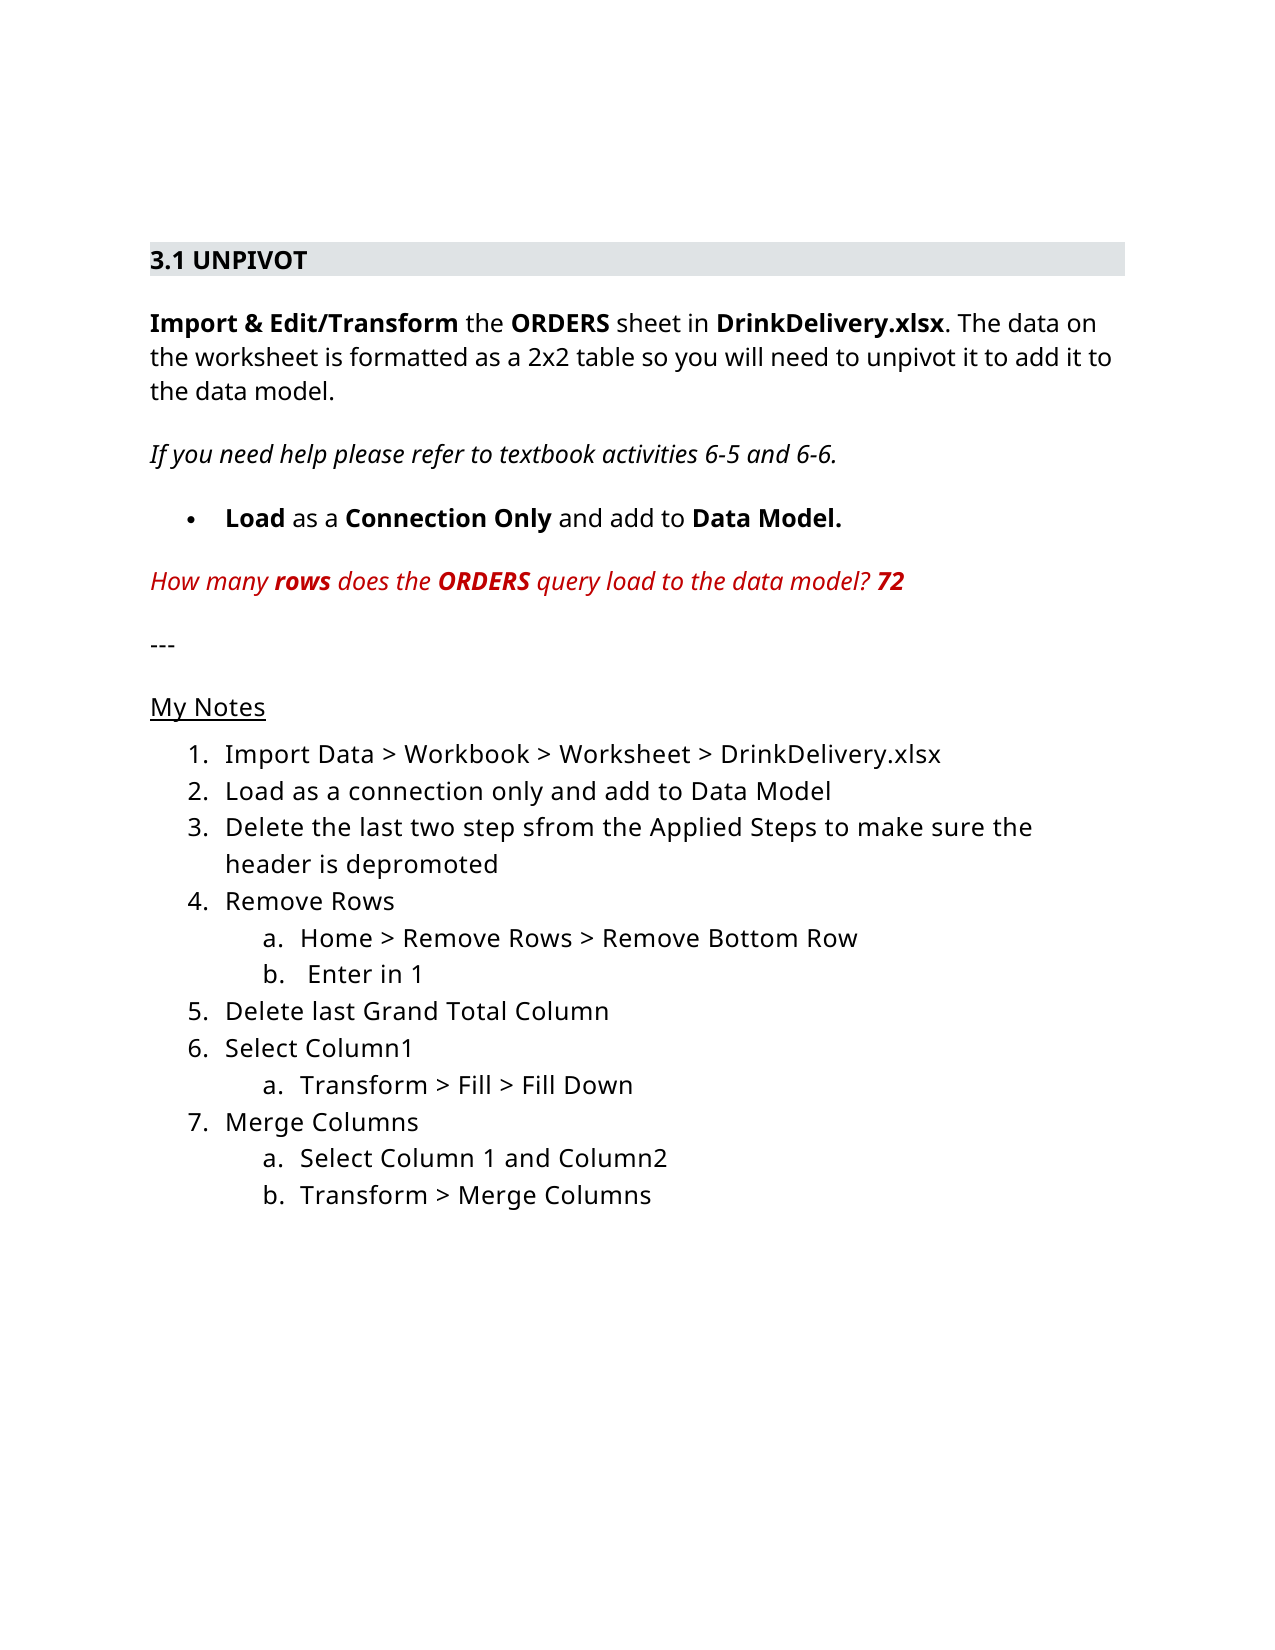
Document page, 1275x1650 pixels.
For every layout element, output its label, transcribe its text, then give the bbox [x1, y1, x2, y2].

list Delete the last two step sfrom the Applied Steps to make sure the header is depromoted [187, 810, 1125, 881]
list Home > Remove Rows > Remove Bottom Row [262, 920, 1125, 954]
text --- [150, 627, 1125, 661]
text How many rows does the ORDERS query load to the data model? 72 [150, 563, 1125, 597]
list Delete last Grand Total Column [187, 994, 1125, 1028]
text Import & Edit/Transform the ORDERS sheet in DrinkDelivery.xlsx. The data on the worksheet is formatted as a 2x2 table so you will need to unpivot it to add it to the data model. [150, 306, 1125, 408]
text My Notes [150, 690, 1125, 724]
list Select Column 1 and Column2 [262, 1141, 1125, 1175]
text If you need help please refer to textbook activities 6-5 and 6-6. [150, 437, 1125, 471]
list Merge Columns [187, 1104, 1125, 1138]
list Select Column1 [187, 1031, 1125, 1065]
list Transform > Merge Columns [262, 1178, 1125, 1212]
list Remove Rows [187, 883, 1125, 918]
list Import Data > Workbook > Worksheet > DrinkDelivery.xlsx [187, 736, 1125, 771]
list Load as a Connection Only and add to Data Model. [187, 500, 1125, 534]
list Transform > Fill > Fill Down [262, 1067, 1125, 1101]
list Enter in 1 [262, 957, 1125, 991]
text 3.1 UNPIVOT [150, 242, 1125, 276]
list Load as a connection only and add to Data Model [187, 773, 1125, 807]
